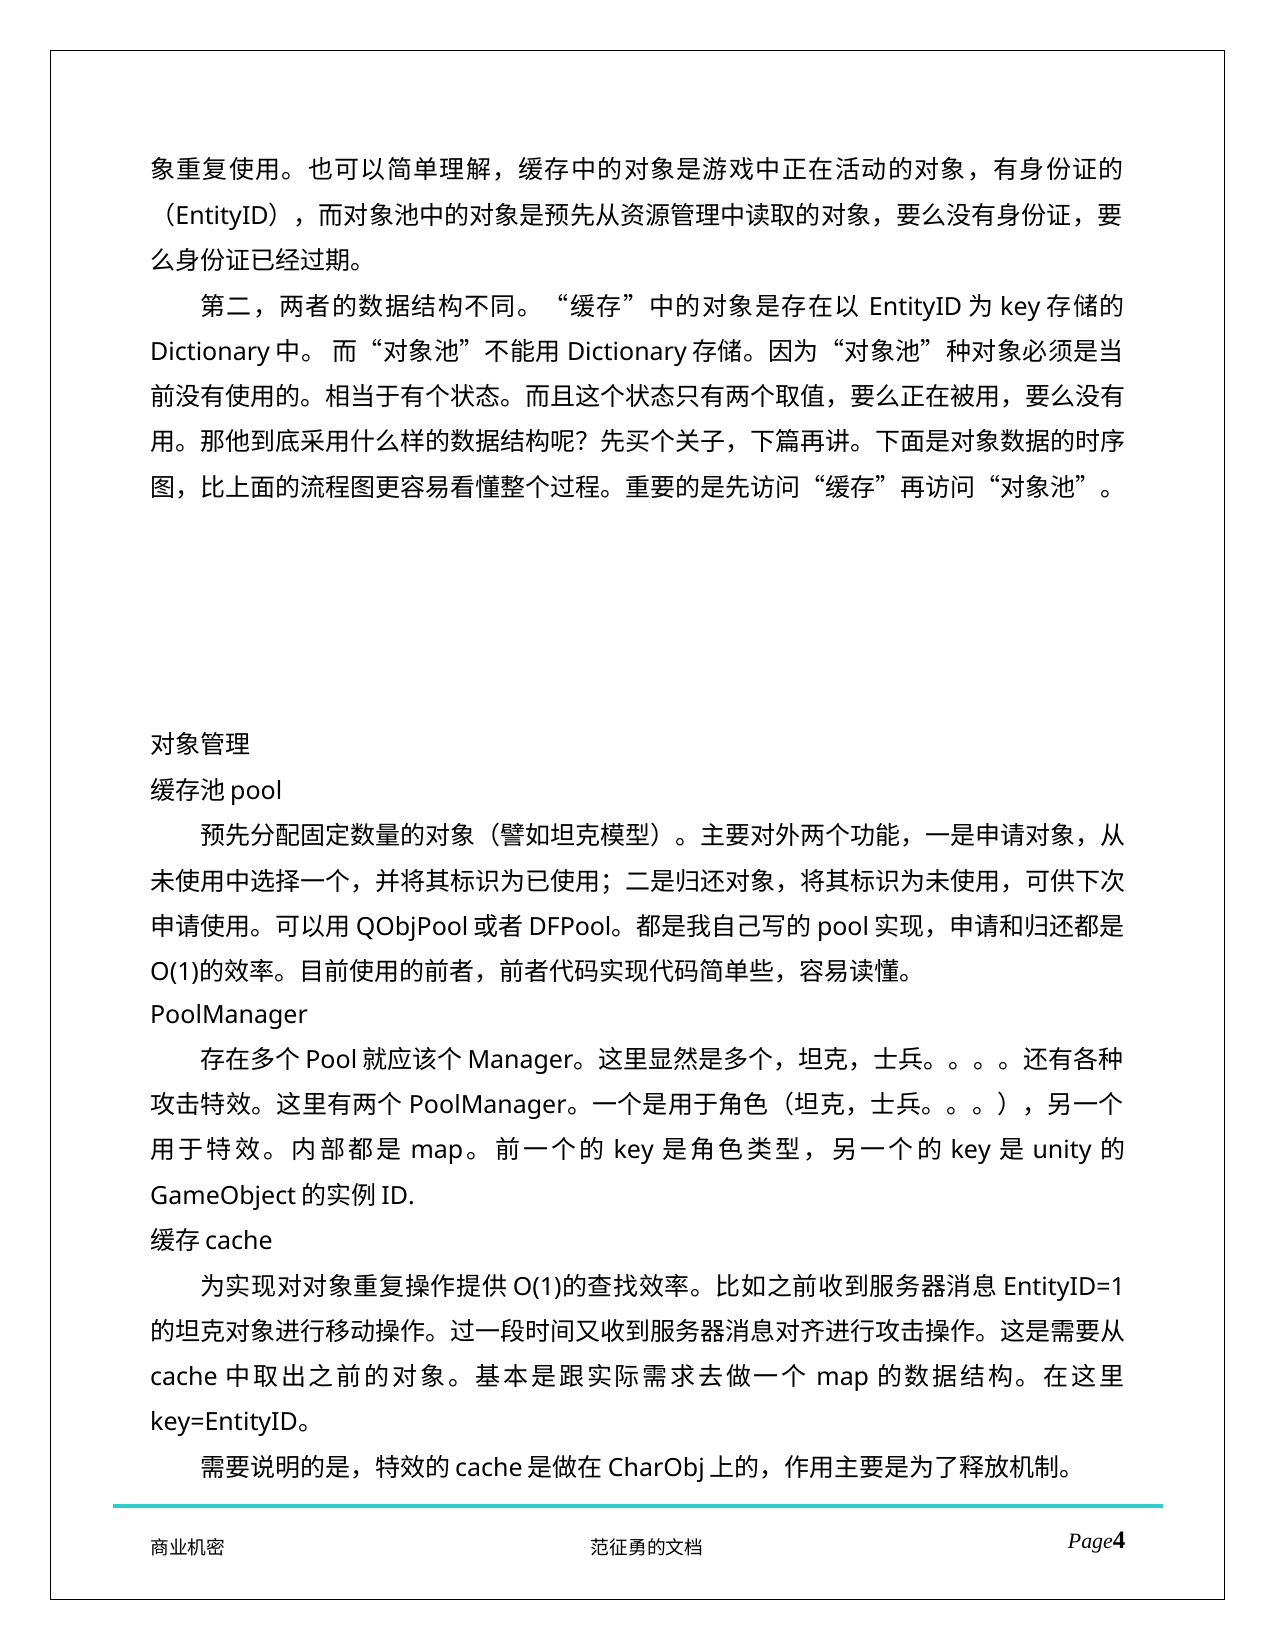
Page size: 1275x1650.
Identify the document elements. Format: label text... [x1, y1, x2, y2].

text 为实现对对象重复操作提供O(1)的查找效率。比如之前收到服务器消息EntityID=1的坦克对象进行移动操作。过一段时间又收到服务器消息对齐进行攻击操作。这是需要从cache中取出之前的对象。基本是跟实际需求去做一个map的数据结构。在这里key=EntityID。 [150, 1266, 1125, 1438]
text 需要说明的是，特效的cache是做在CharObj上的，作用主要是为了释放机制。 [150, 1447, 1125, 1483]
text 预先分配固定数量的对象（譬如坦克模型）。主要对外两个功能，一是申请对象，从未使用中选择一个，并将其标识为已使用；二是归还对象，将其标识为未使用，可供下次申请使用。可以用QObjPool或者DFPool。都是我自己写的pool实现，申请和归还都是O(1)的效率。目前使用的前者，前者代码实现代码简单些，容易读懂。 [150, 816, 1125, 988]
text 缓存cache [150, 1221, 1125, 1257]
text 对象管理 [150, 725, 1125, 761]
text 缓存池pool [150, 770, 1125, 807]
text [150, 150, 1125, 277]
text 存在多个Pool就应该个Manager。这里显然是多个，坦克，士兵。。。。还有各种攻击特效。这里有两个PoolManager。一个是用于角色（坦克，士兵。。。），另一个用于特效。内部都是map。前一个的key是角色类型，另一个的key是unity的GameObject的实例ID. [150, 1039, 1125, 1212]
text 第二，两者的数据结构不同。“缓存”中的对象是存在以EntityID为key存储的Dictionary中。 而“对象池”不能用Dictionary存储。因为“对象池”种对象必须是当前没有使用的。相当于有个状态。而且这个状态只有两个取值，要么正在被用，要么没有用。那他到底采用什么样的数据结构呢？先买个关子，下篇再讲。下面是对象数据的时序图，比上面的流程图更容易看懂整个过程。重要的是先访问“缓存”再访问“对象池”。 [150, 286, 1125, 503]
text PoolManager [150, 997, 1125, 1031]
